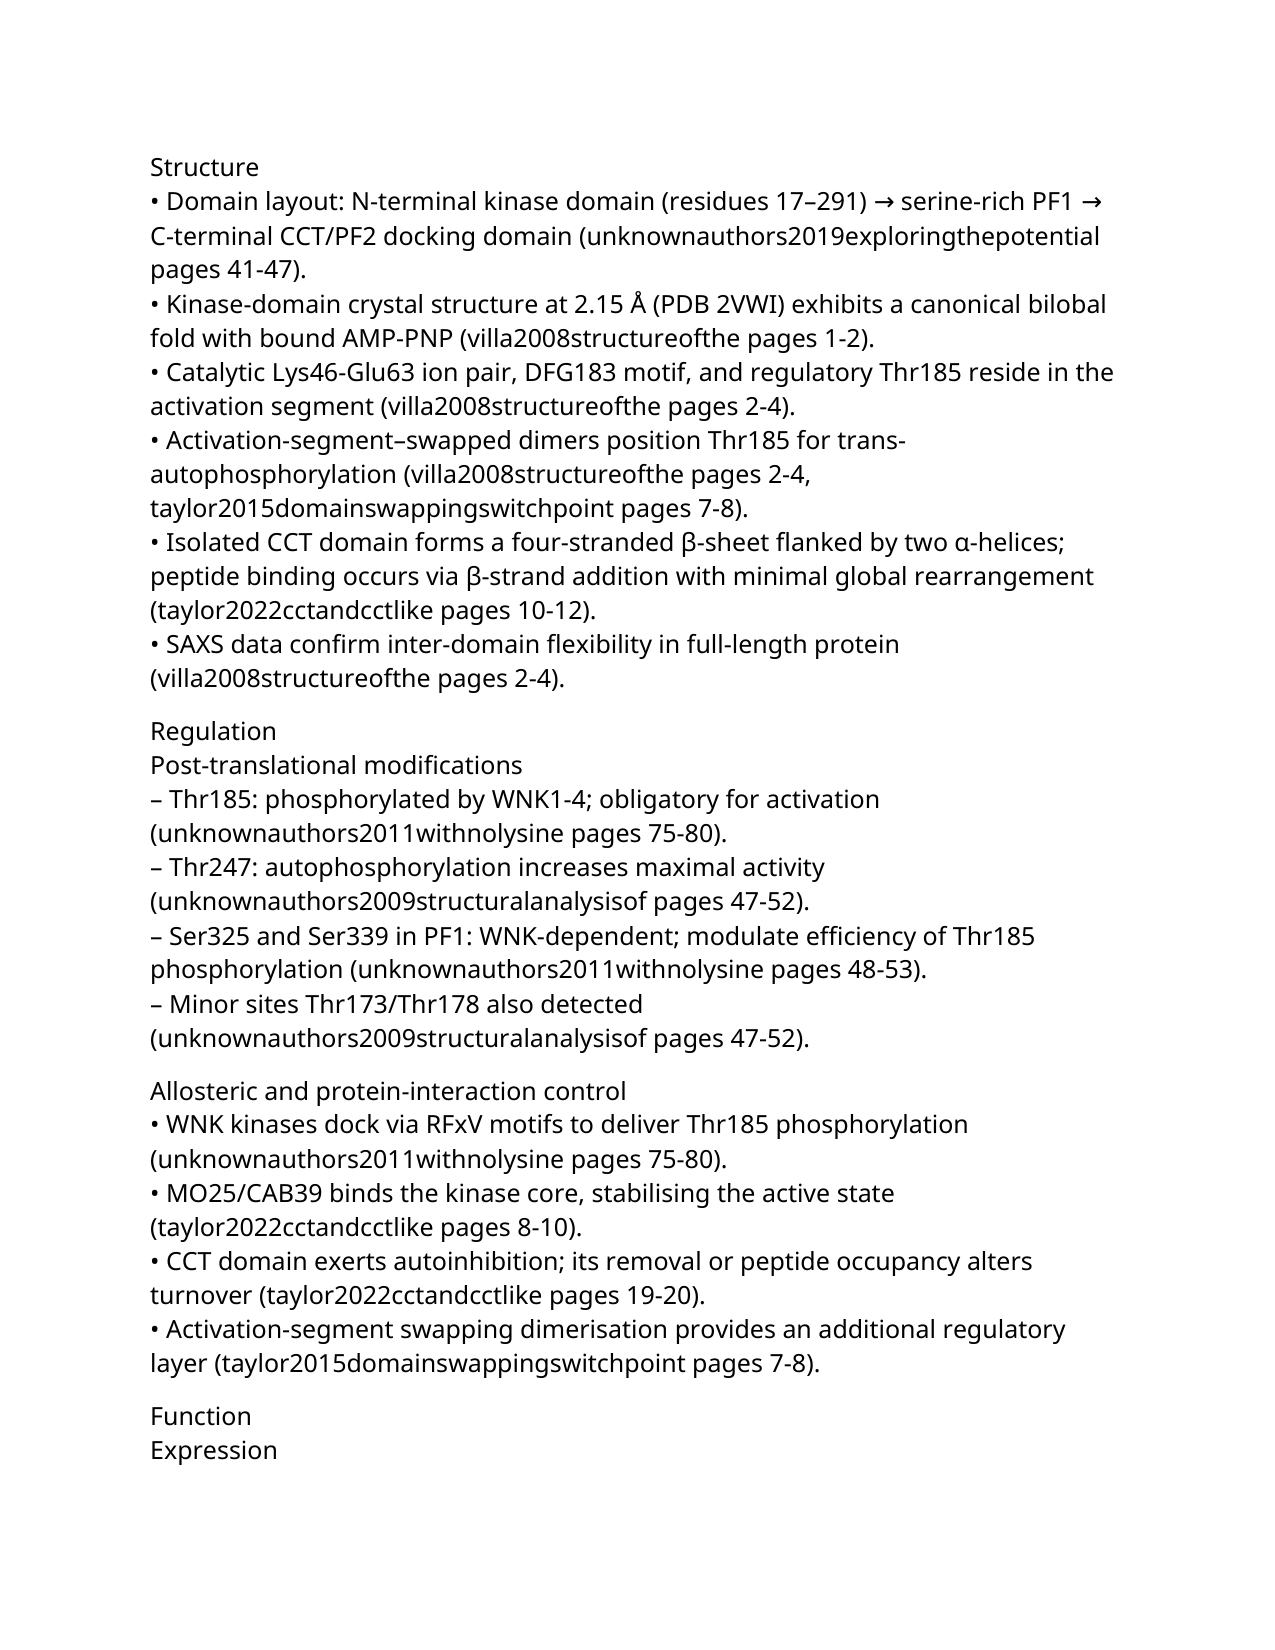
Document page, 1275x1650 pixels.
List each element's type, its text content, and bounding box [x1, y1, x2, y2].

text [150, 1398, 1125, 1467]
text Allosteric and protein-interaction control • WNK kinases dock via RFxV motifs to deliver Thr185 phosphorylation (unknownauthors2011withnolysine pages 75-80). • MO25/CAB39 binds the kinase core, stabilising the active state (taylor2022cctandcctlike pages 8-10). • CCT domain exerts autoinhibition; its removal or peptide occupancy alters turnover (taylor2022cctandcctlike pages 19-20). • Activation-segment swapping dimerisation provides an additional regulatory layer (taylor2015domainswappingswitchpoint pages 7-8). [150, 1073, 1125, 1380]
text Structure • Domain layout: N-terminal kinase domain (residues 17–291) → serine-rich PF1 → C-terminal CCT/PF2 docking domain (unknownauthors2019exploringthepotential pages 41-47). • Kinase-domain crystal structure at 2.15 Å (PDB 2VWI) exhibits a canonical bilobal fold with bound AMP-PNP (villa2008structureofthe pages 1-2). • Catalytic Lys46-Glu63 ion pair, DFG183 motif, and regulatory Thr185 reside in the activation segment (villa2008structureofthe pages 2-4). • Activation-segment–swapped dimers position Thr185 for trans-autophosphorylation (villa2008structureofthe pages 2-4, taylor2015domainswappingswitchpoint pages 7-8). • Isolated CCT domain forms a four-stranded β-sheet flanked by two α-helices; peptide binding occurs via β-strand addition with minimal global rearrangement (taylor2022cctandcctlike pages 10-12). • SAXS data confirm inter-domain flexibility in full-length protein (villa2008structureofthe pages 2-4). [150, 150, 1125, 695]
text Regulation Post-translational modifications – Thr185: phosphorylated by WNK1-4; obligatory for activation (unknownauthors2011withnolysine pages 75-80). – Thr247: autophosphorylation increases maximal activity (unknownauthors2009structuralanalysisof pages 47-52). – Ser325 and Ser339 in PF1: WNK-dependent; modulate efficiency of Thr185 phosphorylation (unknownauthors2011withnolysine pages 48-53). – Minor sites Thr173/Thr178 also detected (unknownauthors2009structuralanalysisof pages 47-52). [150, 714, 1125, 1054]
